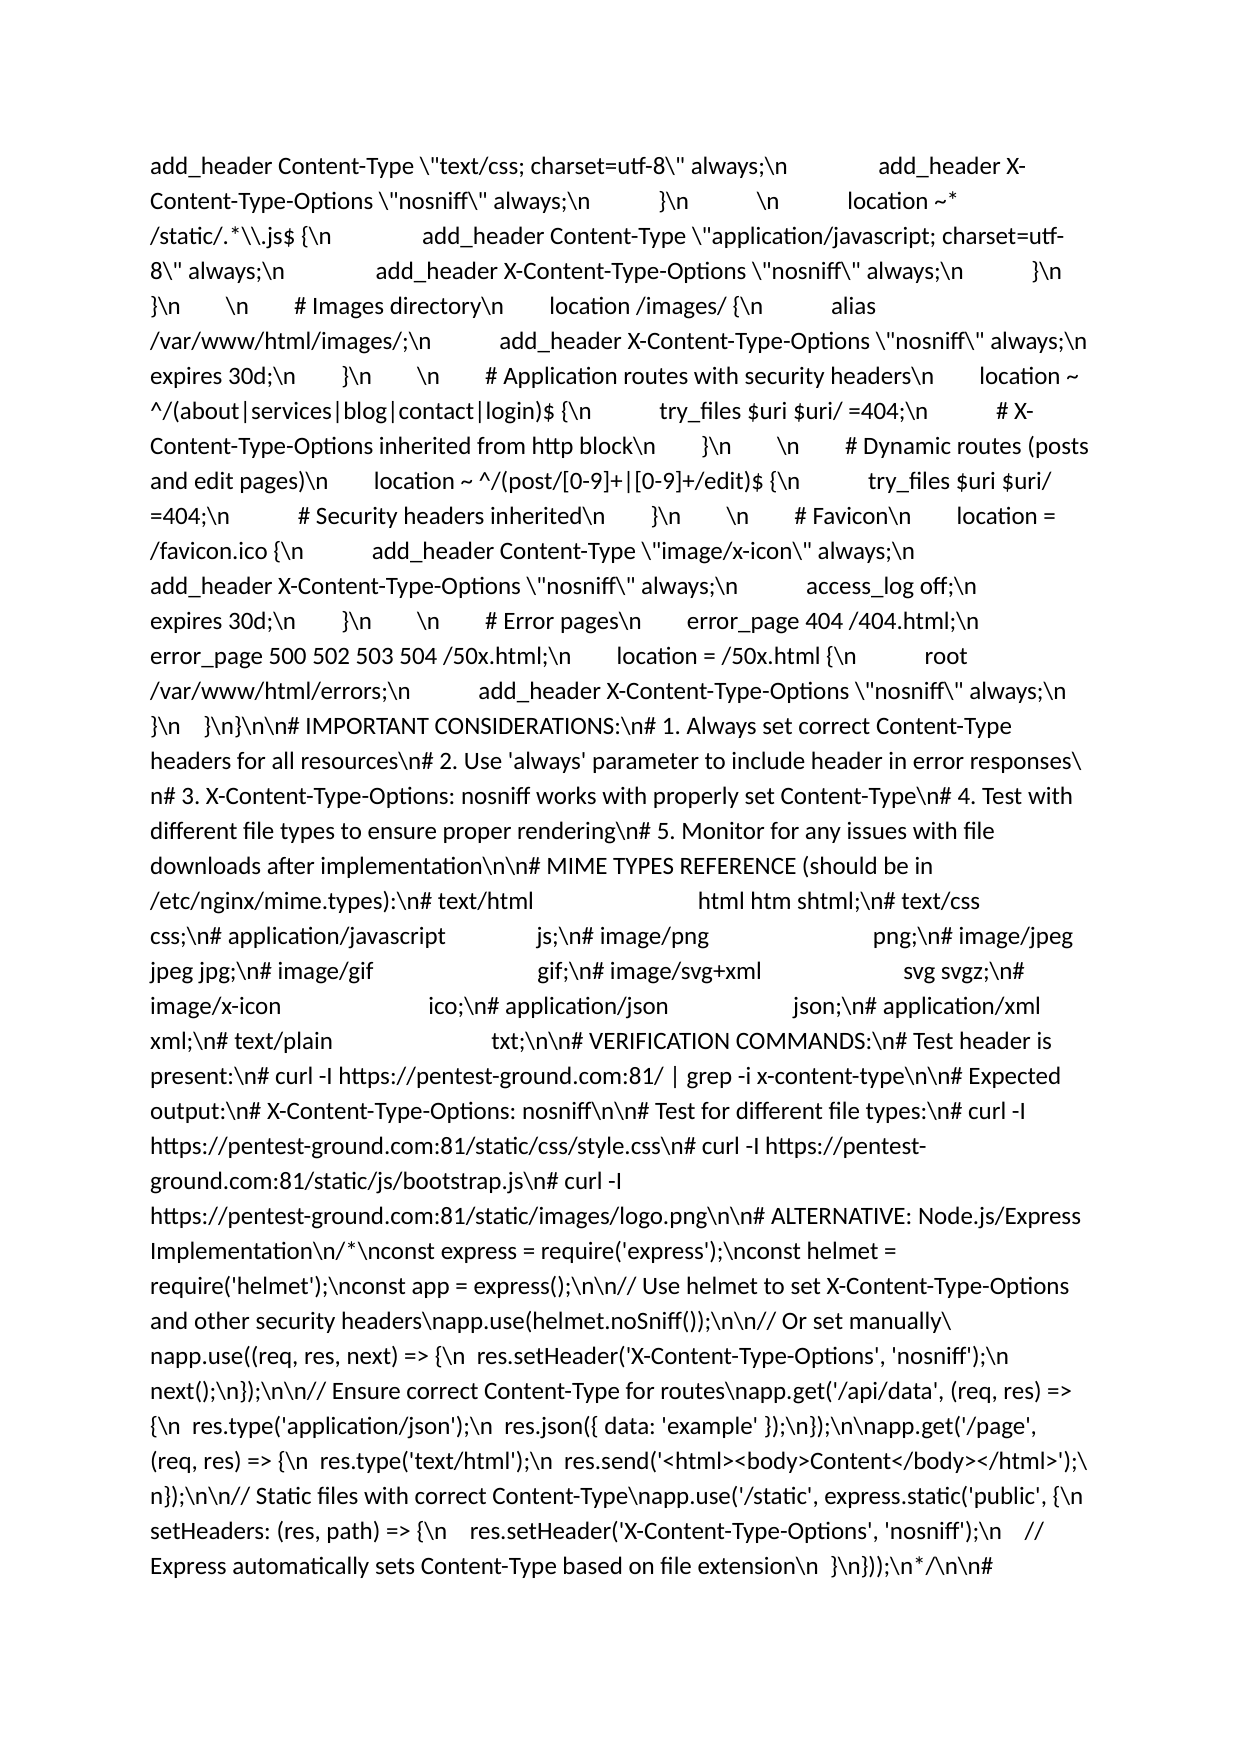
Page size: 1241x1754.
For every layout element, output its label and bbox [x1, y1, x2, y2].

text [150, 150, 1090, 1581]
